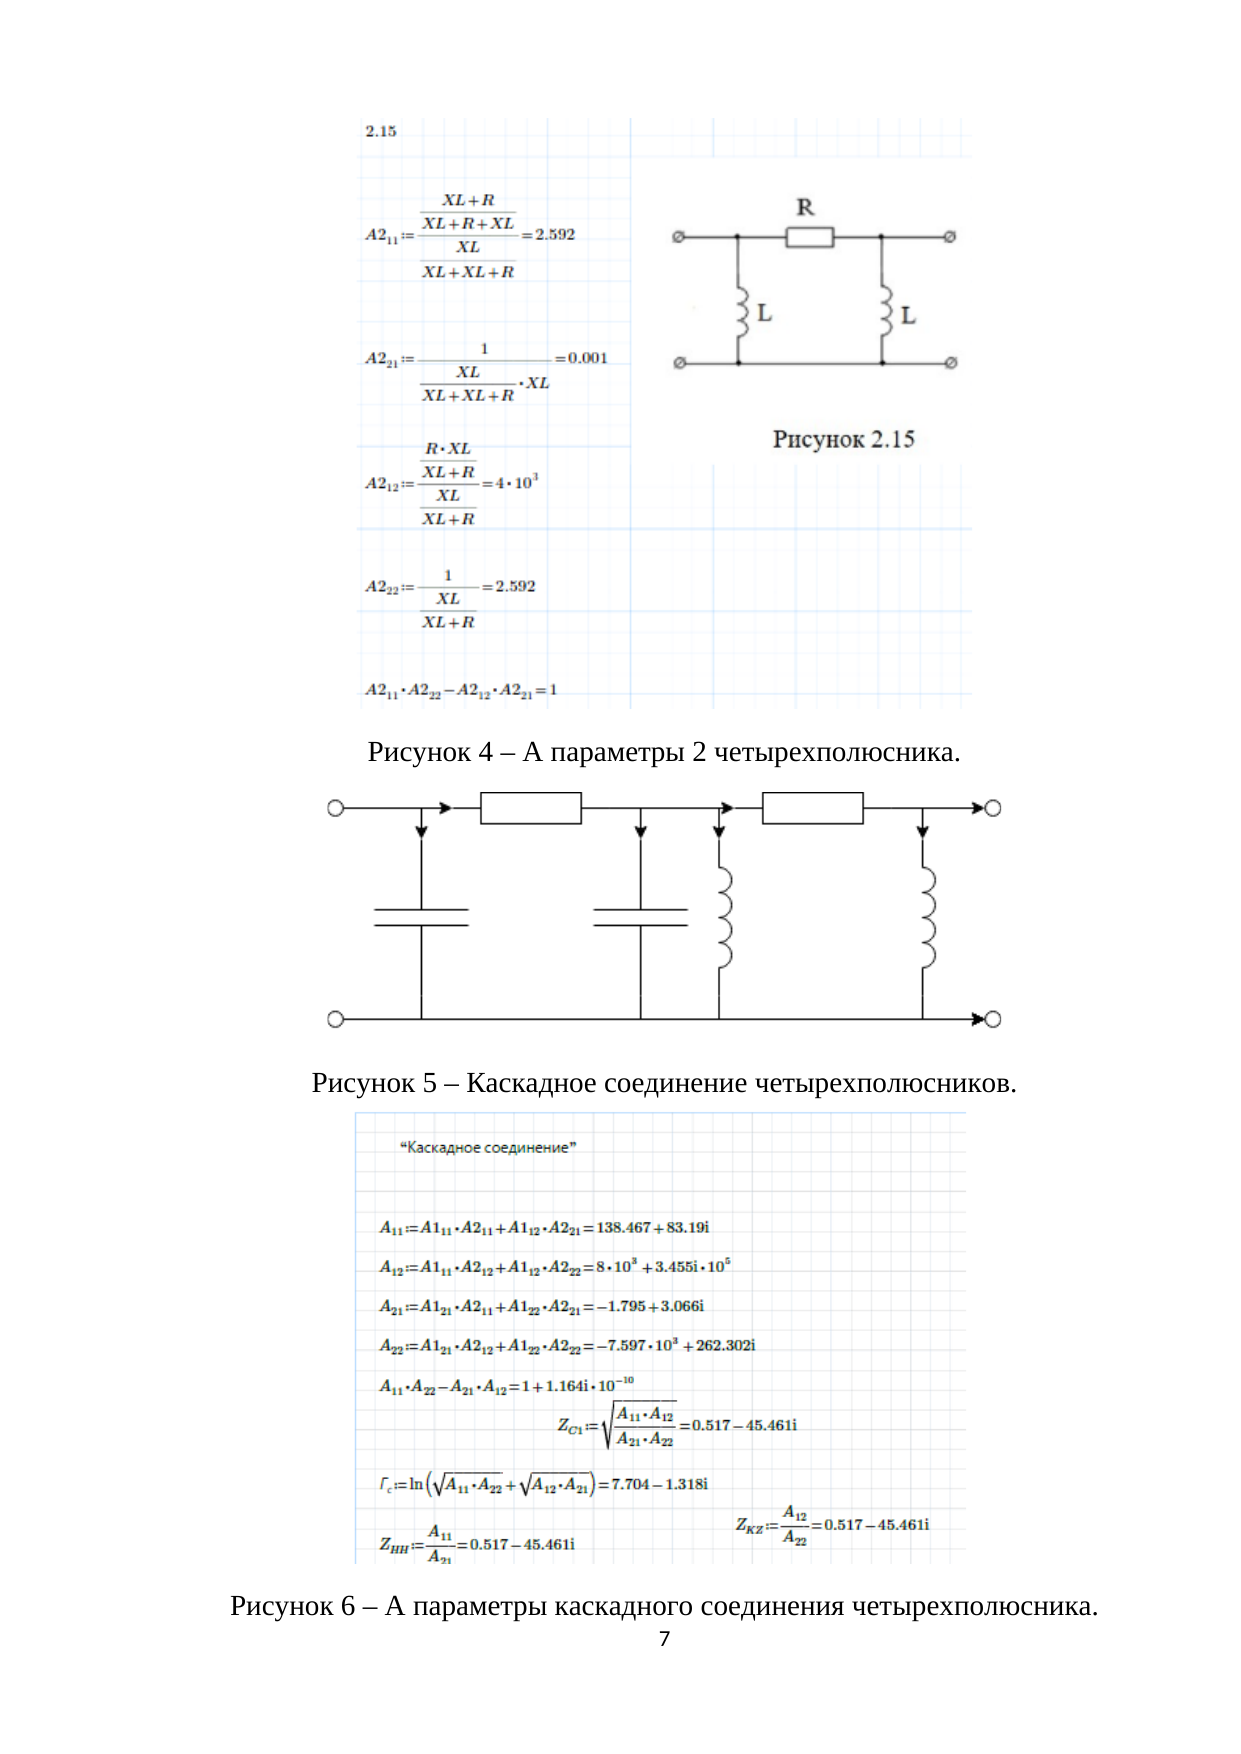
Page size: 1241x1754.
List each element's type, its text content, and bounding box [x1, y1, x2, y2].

picture [356, 118, 973, 709]
picture [327, 792, 1002, 1040]
picture [338, 1110, 967, 1564]
